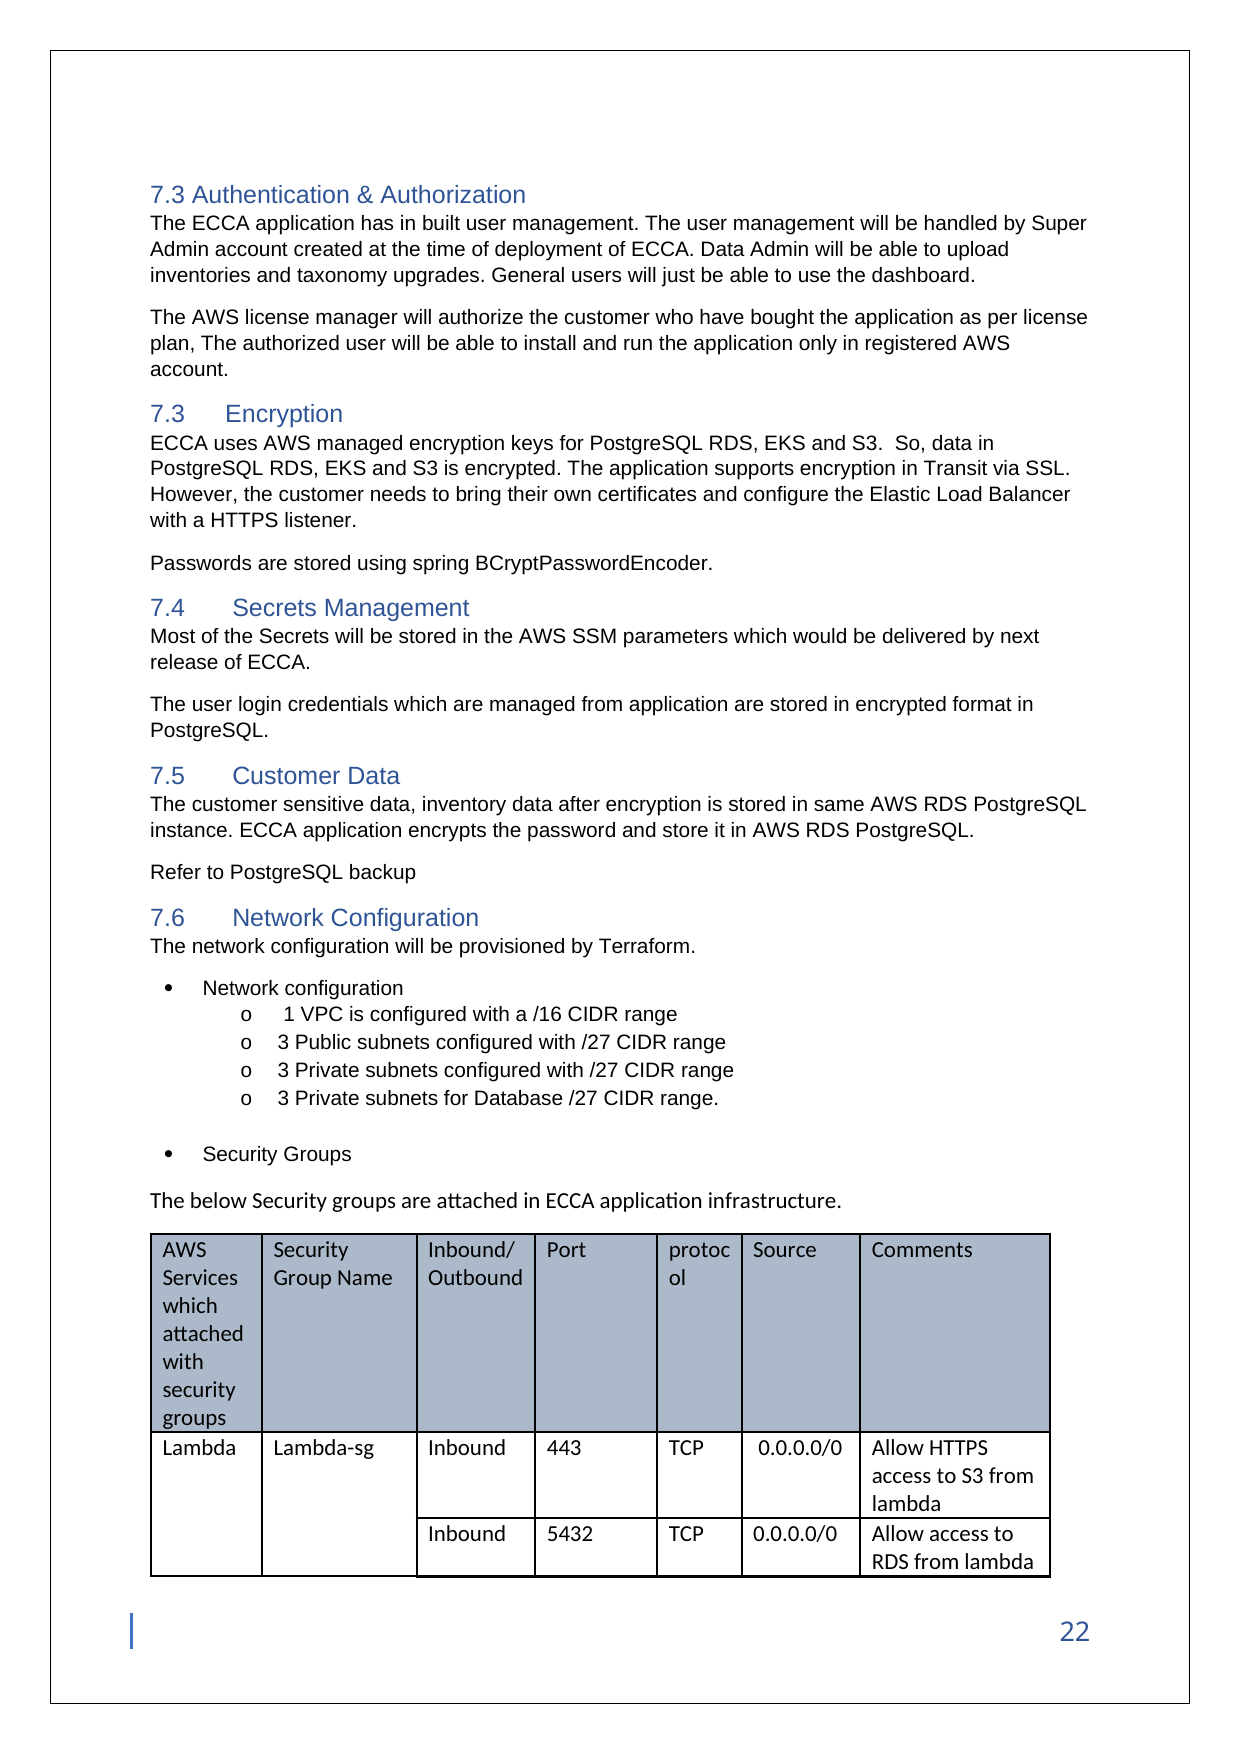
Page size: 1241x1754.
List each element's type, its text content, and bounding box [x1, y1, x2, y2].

table_cell Lambda-sg [263, 1433, 416, 1575]
table_cell Lambda [152, 1433, 261, 1575]
table_header Source [743, 1235, 859, 1431]
table_cell 443 [536, 1433, 656, 1517]
table_header Inbound/Outbound [418, 1235, 534, 1431]
subtitle Network Configuration [150, 902, 1090, 931]
subtitle Customer Data [150, 761, 1090, 789]
text Refer to PostgreSQL backup [150, 860, 1090, 884]
table_cell Inbound [418, 1433, 534, 1517]
list 3 Private subnets for Database /27 CIDR range. [240, 1085, 1090, 1111]
text The ECCA application has in built user management. The user management will be handled by Super Admin account created at the time of deployment of ECCA. Data Admin will be able to upload inventories and taxonomy upgrades. General users will just be able to use the dashboard. [150, 211, 1090, 287]
text The AWS license manager will authorize the customer who have bought the application as per license plan, The authorized user will be able to install and run the application only in registered AWS account. [150, 305, 1090, 381]
table_header Security Group Name [263, 1235, 416, 1431]
subtitle Secrets Management [150, 593, 1090, 622]
text The customer sensitive data, inventory data after encryption is stored in same AWS RDS PostgreSQL instance. ECCA application encrypts the password and store it in AWS RDS PostgreSQL. [150, 792, 1090, 841]
text ECCA uses AWS managed encryption keys for PostgreSQL RDS, EKS and S3. So, data in PostgreSQL RDS, EKS and S3 is encrypted. The application supports encryption in Transit via SSL. However, the customer needs to bring their own certificates and configure the Elastic Load Balancer with a HTTPS listener. [150, 430, 1090, 532]
table_cell 5432 [536, 1519, 656, 1575]
table_header AWS Services which attached with security groups [152, 1235, 261, 1431]
list 3 Private subnets configured with /27 CIDR range [240, 1058, 1090, 1083]
table_header protocol [658, 1235, 741, 1431]
list Security Groups [165, 1139, 1090, 1167]
text Most of the Secrets will be stored in the AWS SSM parameters which would be delivered by next release of ECCA. [150, 624, 1090, 674]
list Network configuration [165, 976, 1090, 1000]
text The network configuration will be provisioned by Terraform. [150, 933, 1090, 957]
subtitle 7.3 Authentication & Authorization [150, 180, 1090, 209]
list 3 Public subnets configured with /27 CIDR range [240, 1030, 1090, 1056]
table_cell 0.0.0.0/0 [743, 1433, 859, 1517]
subtitle Encryption [150, 399, 1090, 428]
table_cell Inbound [418, 1519, 534, 1575]
table_cell Allow HTTPS access to S3 from lambda [861, 1433, 1049, 1517]
table_cell TCP [658, 1433, 741, 1517]
text Passwords are stored using spring BCryptPasswordEncoder. [150, 550, 1090, 574]
table_header Port [536, 1235, 656, 1431]
text The below Security groups are attached in ECCA application infrastructure. [150, 1186, 1090, 1214]
table_cell Allow access to RDS from lambda [861, 1519, 1049, 1575]
list 1 VPC is configured with a /16 CIDR range [240, 1002, 1090, 1028]
table_cell TCP [658, 1519, 741, 1575]
text The user login credentials which are managed from application are stored in encrypted format in PostgreSQL. [150, 692, 1090, 742]
table_header Comments [861, 1235, 1049, 1431]
table_cell 0.0.0.0/0 [743, 1519, 859, 1575]
